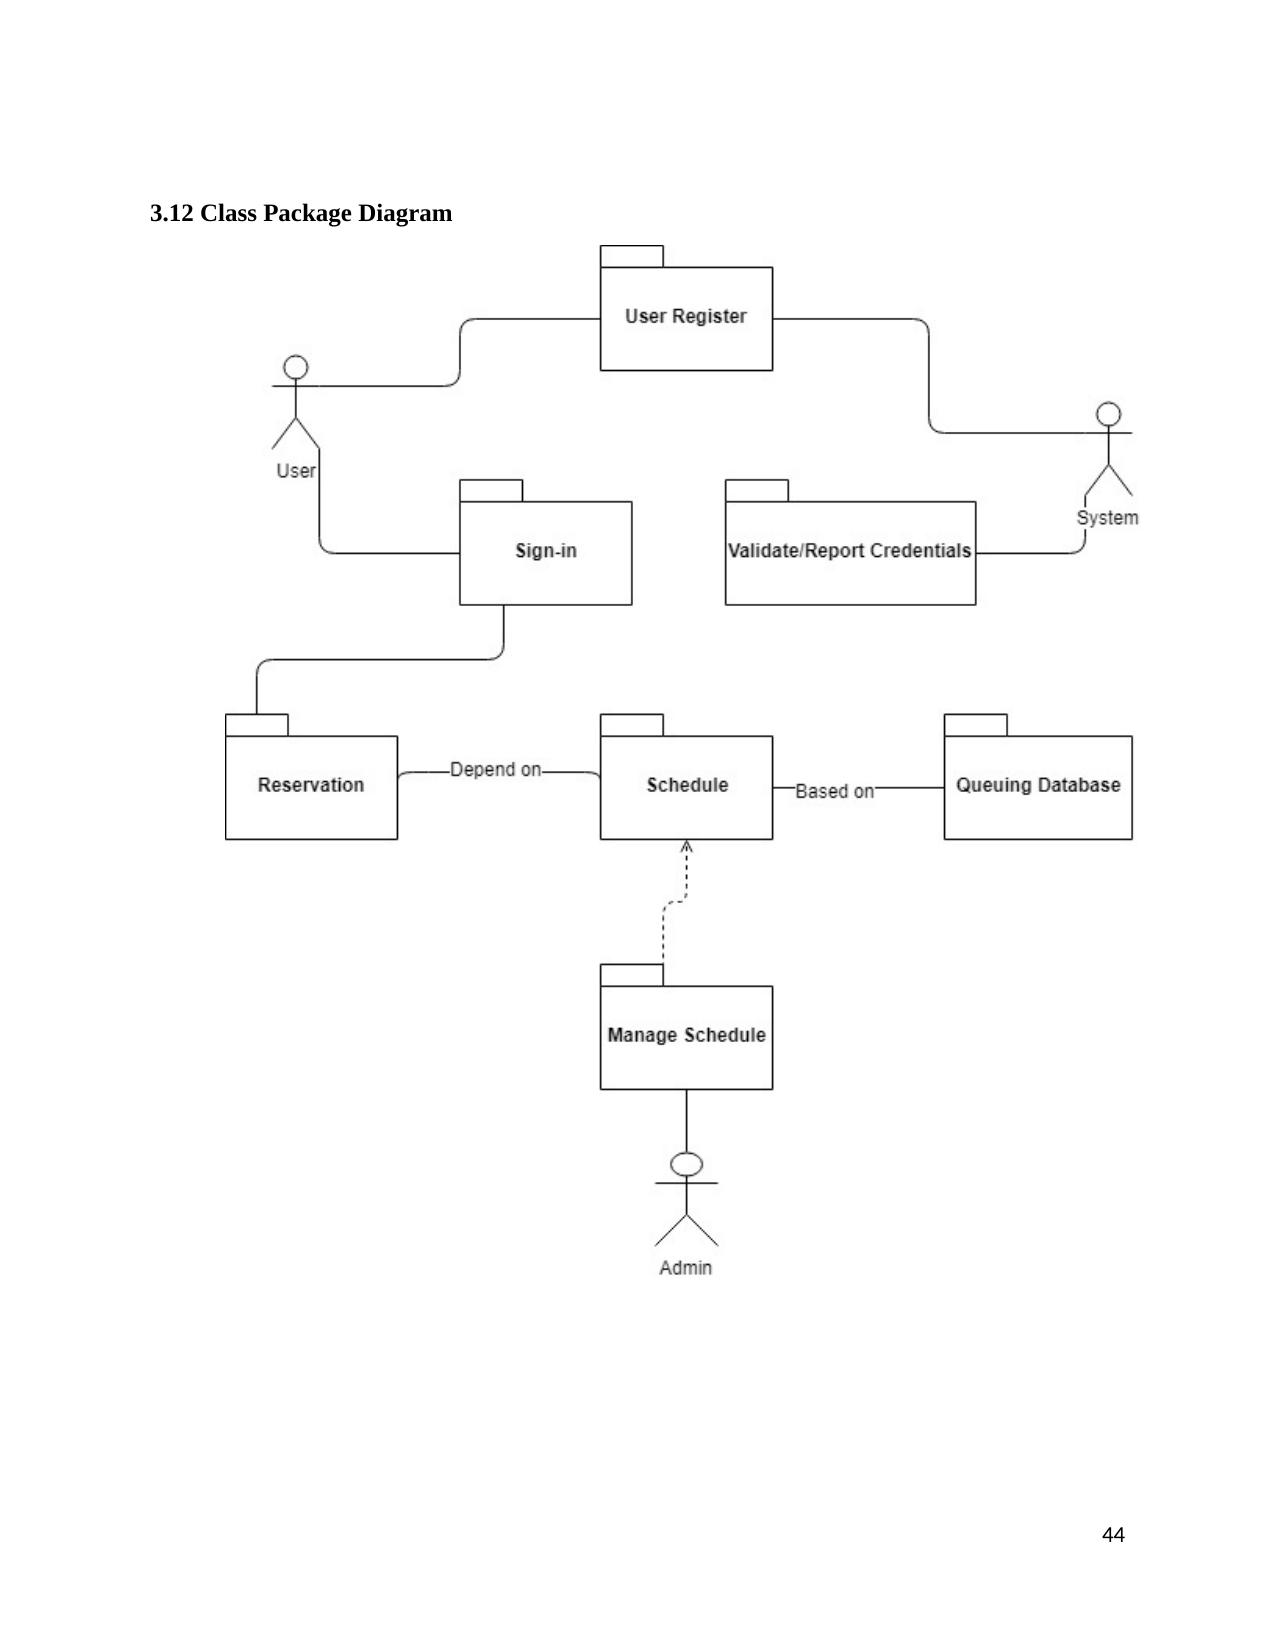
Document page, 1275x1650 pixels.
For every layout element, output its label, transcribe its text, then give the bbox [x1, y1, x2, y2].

text 3.12 Class Package Diagram [150, 198, 1125, 226]
picture [225, 245, 1140, 1278]
